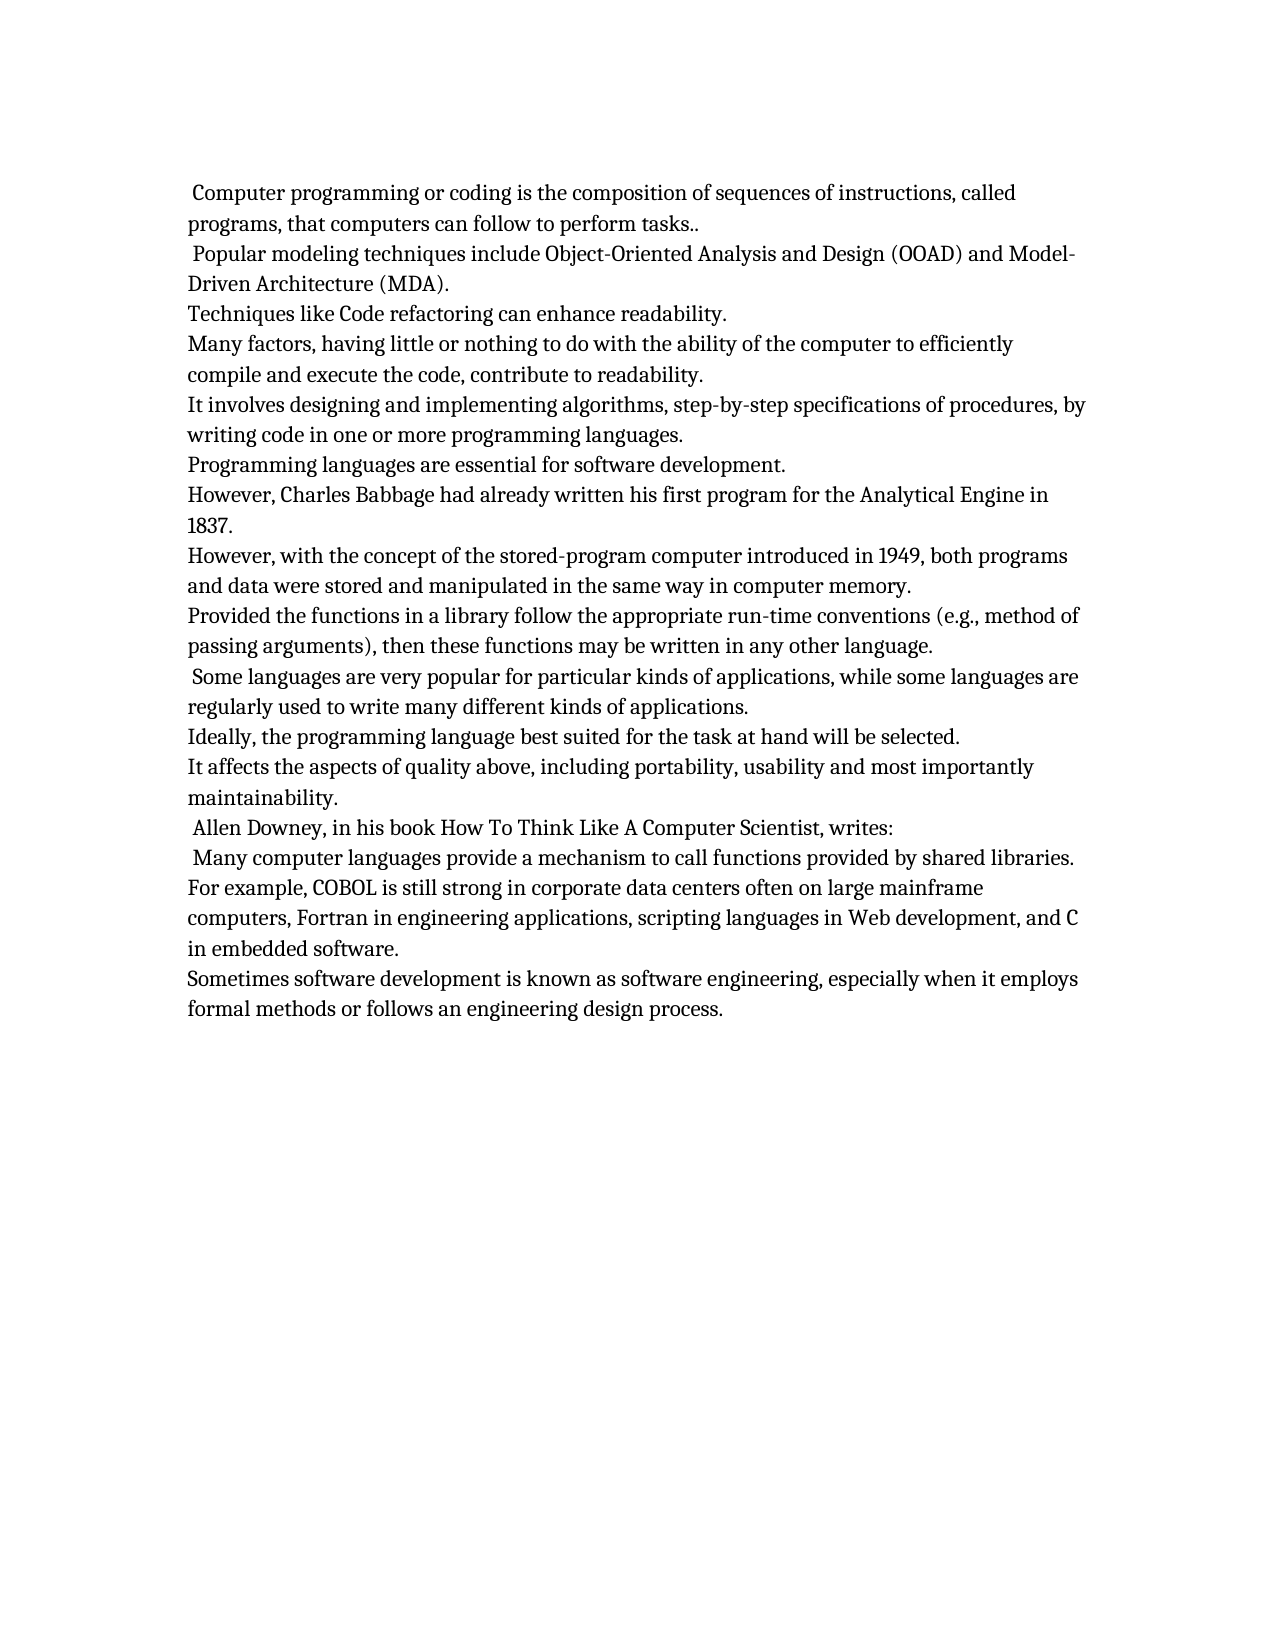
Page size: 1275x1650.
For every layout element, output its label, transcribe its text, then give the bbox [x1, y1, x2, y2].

text Computer programming or coding is the composition of sequences of instructions, called programs, that computers can follow to perform tasks.. Popular modeling techniques include Object-Oriented Analysis and Design (OOAD) and Model-Driven Architecture (MDA). Techniques like Code refactoring can enhance readability. Many factors, having little or nothing to do with the ability of the computer to efficiently compile and execute the code, contribute to readability. It involves designing and implementing algorithms, step-by-step specifications of procedures, by writing code in one or more programming languages. Programming languages are essential for software development. However, Charles Babbage had already written his first program for the Analytical Engine in 1837. However, with the concept of the stored-program computer introduced in 1949, both programs and data were stored and manipulated in the same way in computer memory. Provided the functions in a library follow the appropriate run-time conventions (e.g., method of passing arguments), then these functions may be written in any other language. Some languages are very popular for particular kinds of applications, while some languages are regularly used to write many different kinds of applications. Ideally, the programming language best suited for the task at hand will be selected. It affects the aspects of quality above, including portability, usability and most importantly maintainability. Allen Downey, in his book How To Think Like A Computer Scientist, writes: Many computer languages provide a mechanism to call functions provided by shared libraries. For example, COBOL is still strong in corporate data centers often on large mainframe computers, Fortran in engineering applications, scripting languages in Web development, and C in embedded software. Sometimes software development is known as software engineering, especially when it employs formal methods or follows an engineering design process. [187, 150, 1087, 1022]
